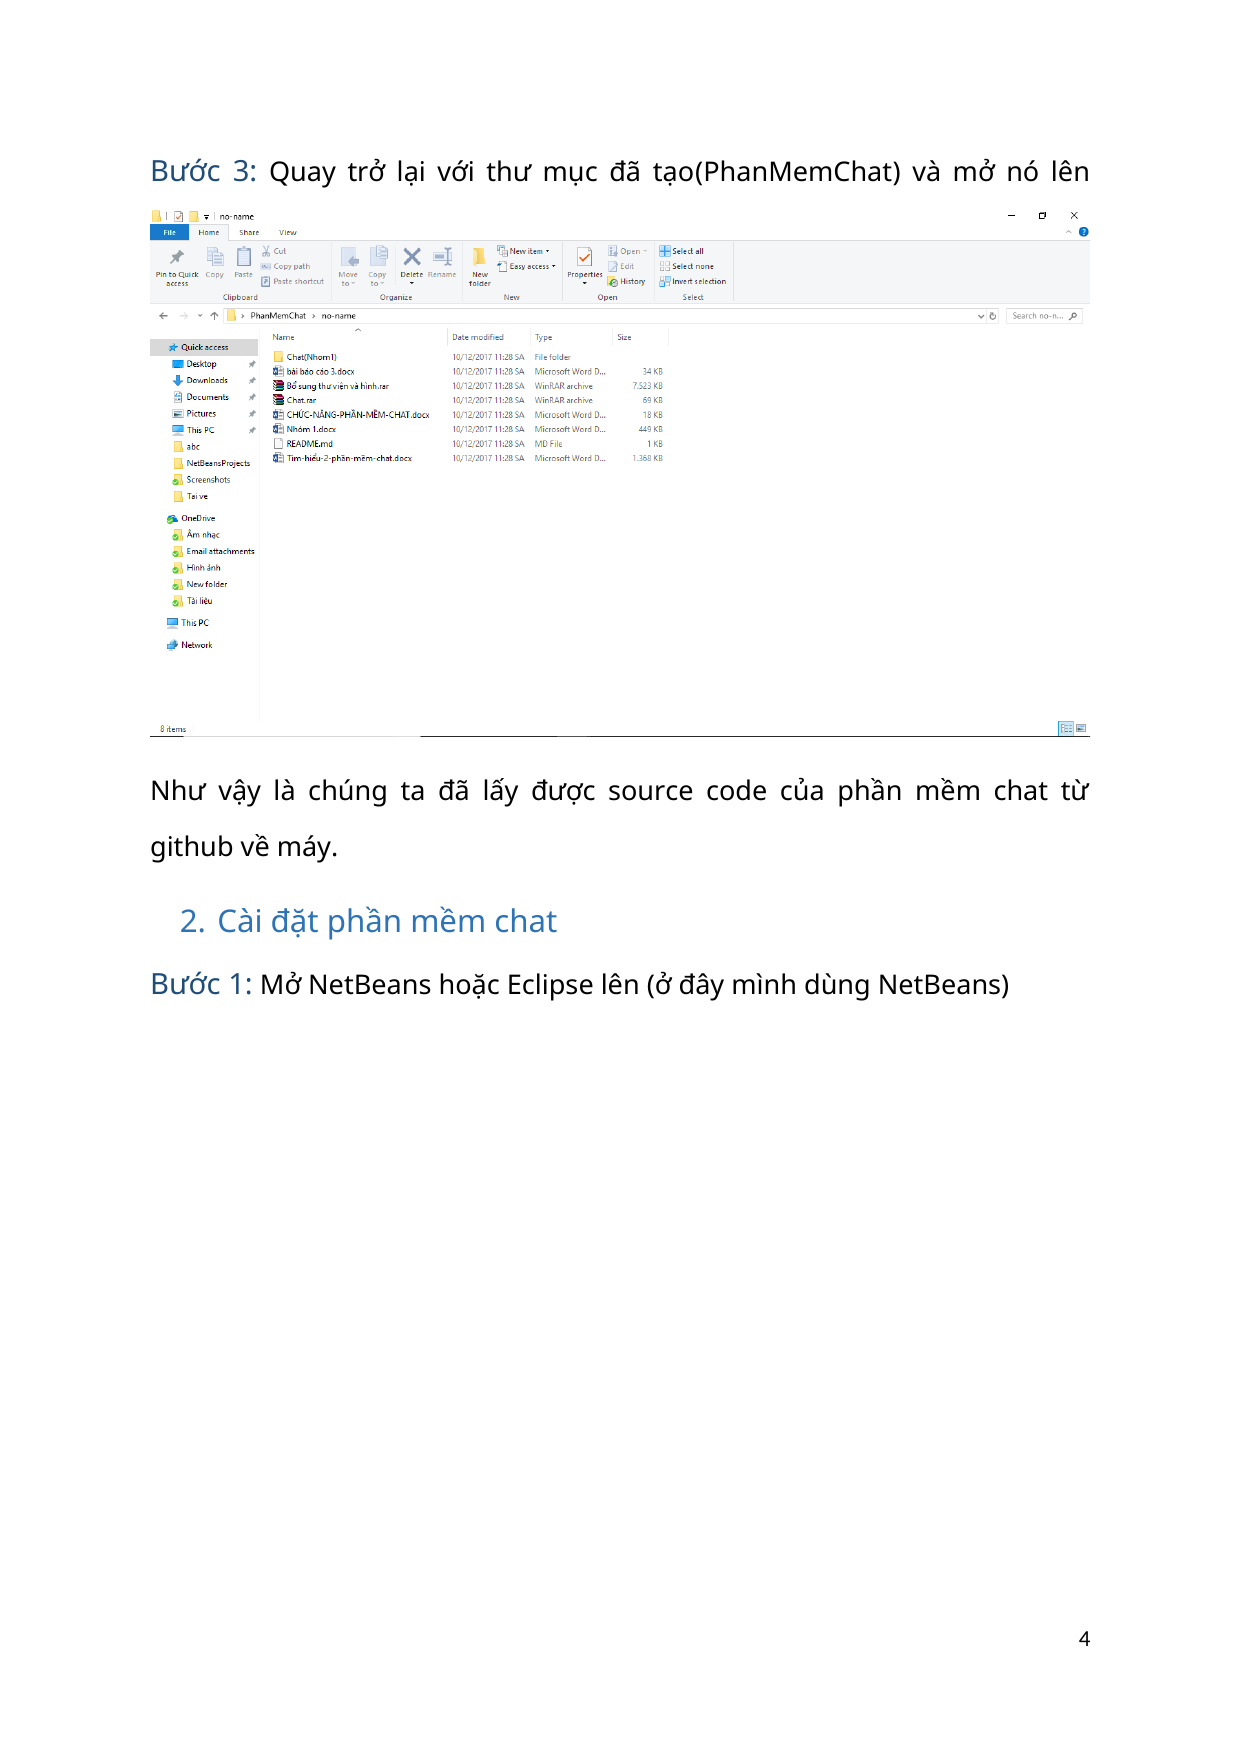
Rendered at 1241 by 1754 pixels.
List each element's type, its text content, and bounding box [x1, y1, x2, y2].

subtitle Cài đặt phần mềm chat [179, 899, 1090, 942]
text Như vậy là chúng ta đã lấy được source code của phần mềm chat từ github về máy. [150, 772, 1090, 864]
picture [150, 208, 1091, 737]
text Bước 1: Mở NetBeans hoặc Eclipse lên (ở đây mình dùng NetBeans) [150, 963, 1090, 1003]
text Bước 3: Quay trở lại với thư mục đã tạo(PhanMemChat) và mở nó lên [150, 150, 1090, 208]
